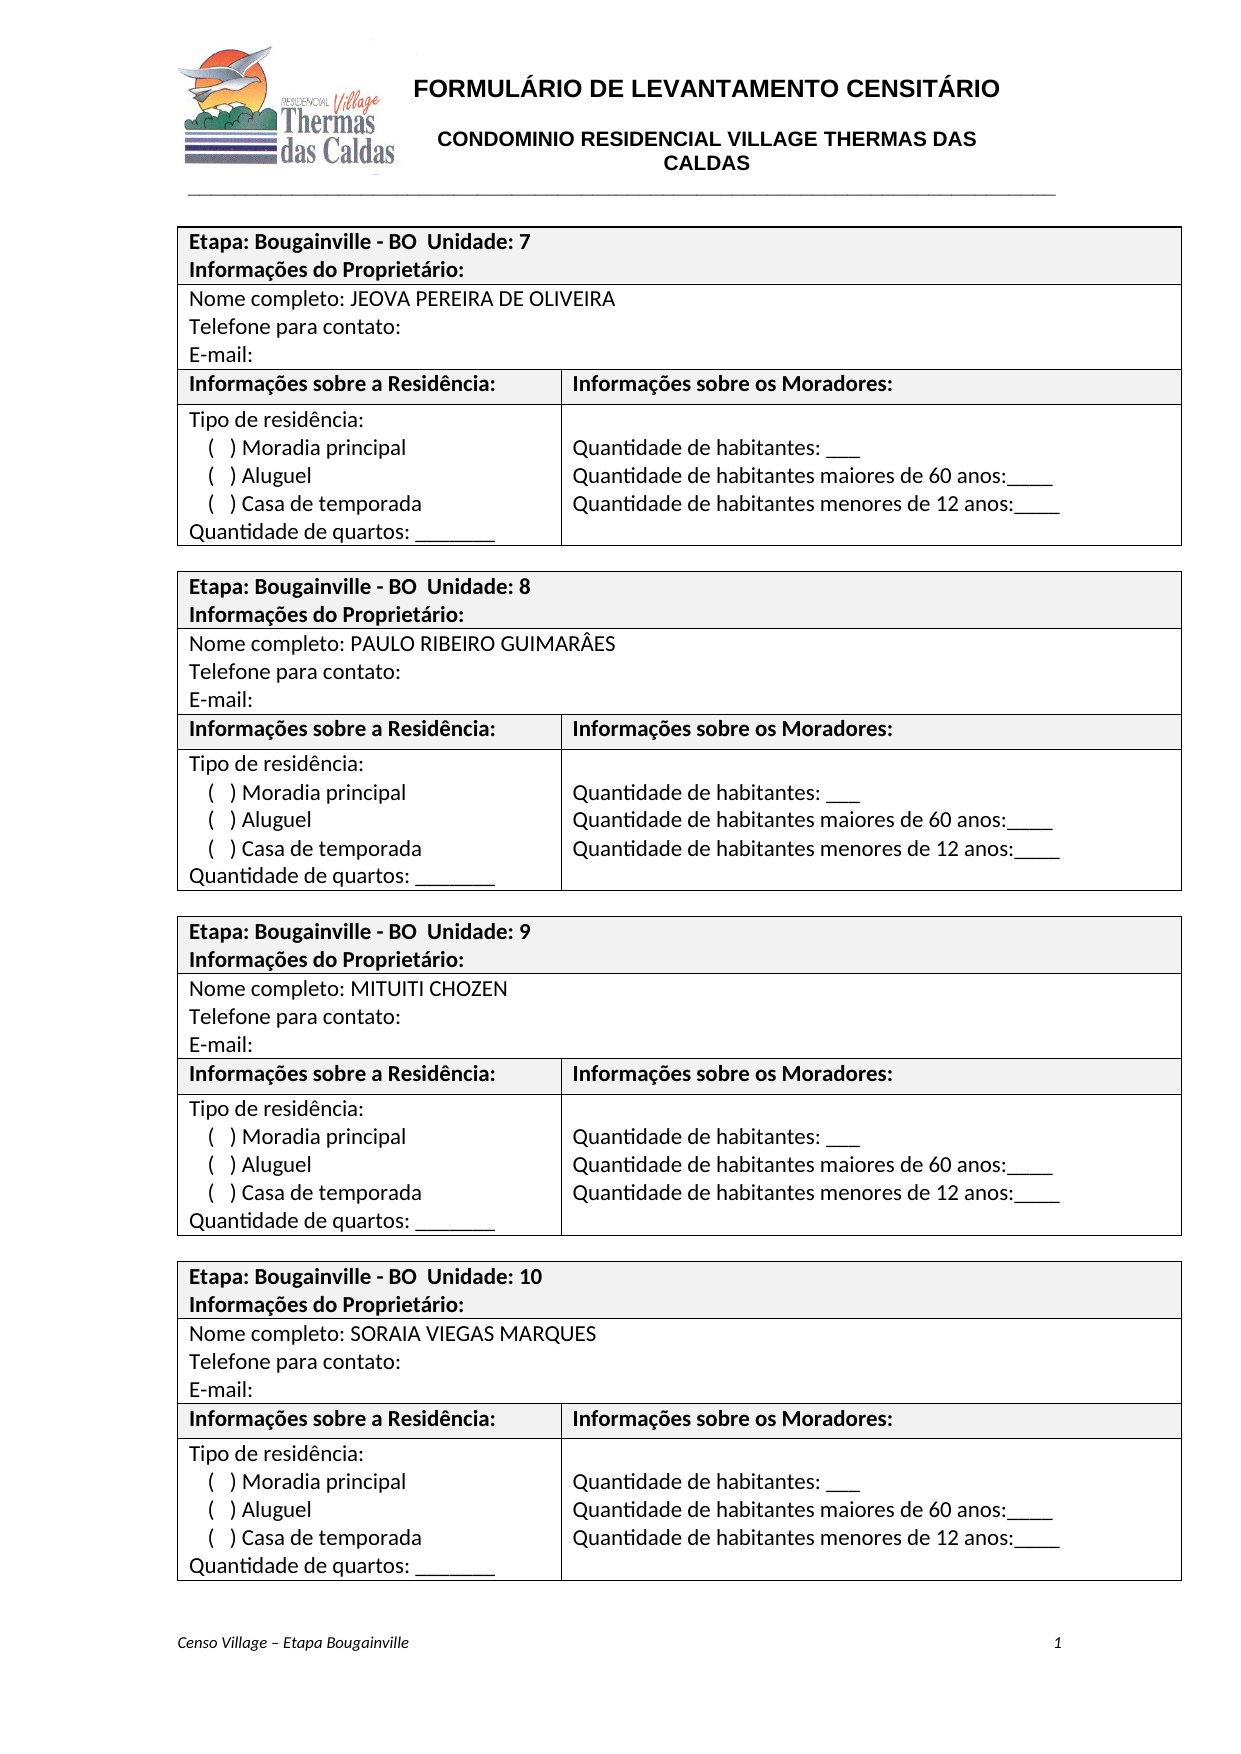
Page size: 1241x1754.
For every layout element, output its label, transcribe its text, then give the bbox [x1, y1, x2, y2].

table_cell Nome completo: MITUITI CHOZEN Telefone para contato: E-mail: [178, 974, 1181, 1058]
table_cell Tipo de residência: ( ) Moradia principal ( ) Aluguel ( ) Casa de temporada Quantidade de quartos: _______ [178, 1439, 561, 1579]
table_cell Nome completo: SORAIA VIEGAS MARQUES Telefone para contato: E-mail: [178, 1319, 1181, 1403]
table_cell Quantidade de habitantes: ___ Quantidade de habitantes maiores de 60 anos:____ Quantidade de habitantes menores de 12 anos:____ [562, 1095, 1181, 1234]
table_cell Informações sobre os Moradores: [562, 715, 1181, 748]
table_header Etapa: Bougainville - BO Unidade: 7 Informações do Proprietário: [178, 228, 1181, 283]
table_header Etapa: Bougainville - BO Unidade: 9 Informações do Proprietário: [178, 917, 1181, 973]
table_cell Informações sobre a Residência: [178, 370, 561, 404]
table_cell Informações sobre a Residência: [178, 1404, 561, 1438]
table_cell Quantidade de habitantes: ___ Quantidade de habitantes maiores de 60 anos:____ Quantidade de habitantes menores de 12 anos:____ [562, 1439, 1181, 1579]
table_cell Informações sobre os Moradores: [562, 370, 1181, 404]
table_cell Tipo de residência: ( ) Moradia principal ( ) Aluguel ( ) Casa de temporada Quantidade de quartos: _______ [178, 1095, 561, 1234]
table_cell Nome completo: JEOVA PEREIRA DE OLIVEIRA Telefone para contato: E-mail: [178, 285, 1181, 368]
table_cell Nome completo: PAULO RIBEIRO GUIMARÂES Telefone para contato: E-mail: [178, 629, 1181, 713]
table_cell Quantidade de habitantes: ___ Quantidade de habitantes maiores de 60 anos:____ Quantidade de habitantes menores de 12 anos:____ [562, 750, 1181, 890]
table_cell Quantidade de habitantes: ___ Quantidade de habitantes maiores de 60 anos:____ Quantidade de habitantes menores de 12 anos:____ [562, 405, 1181, 545]
picture [177, 37, 418, 175]
table_cell Informações sobre os Moradores: [562, 1404, 1181, 1438]
table_cell Tipo de residência: ( ) Moradia principal ( ) Aluguel ( ) Casa de temporada Quantidade de quartos: _______ [178, 750, 561, 890]
table_header Etapa: Bougainville - BO Unidade: 8 Informações do Proprietário: [178, 572, 1181, 628]
table_header Etapa: Bougainville - BO Unidade: 10 Informações do Proprietário: [178, 1262, 1181, 1318]
table_cell Tipo de residência: ( ) Moradia principal ( ) Aluguel ( ) Casa de temporada Quantidade de quartos: _______ [178, 405, 561, 545]
table_cell Informações sobre a Residência: [178, 715, 561, 748]
table_cell Informações sobre a Residência: [178, 1059, 561, 1093]
table_cell Informações sobre os Moradores: [562, 1059, 1181, 1093]
